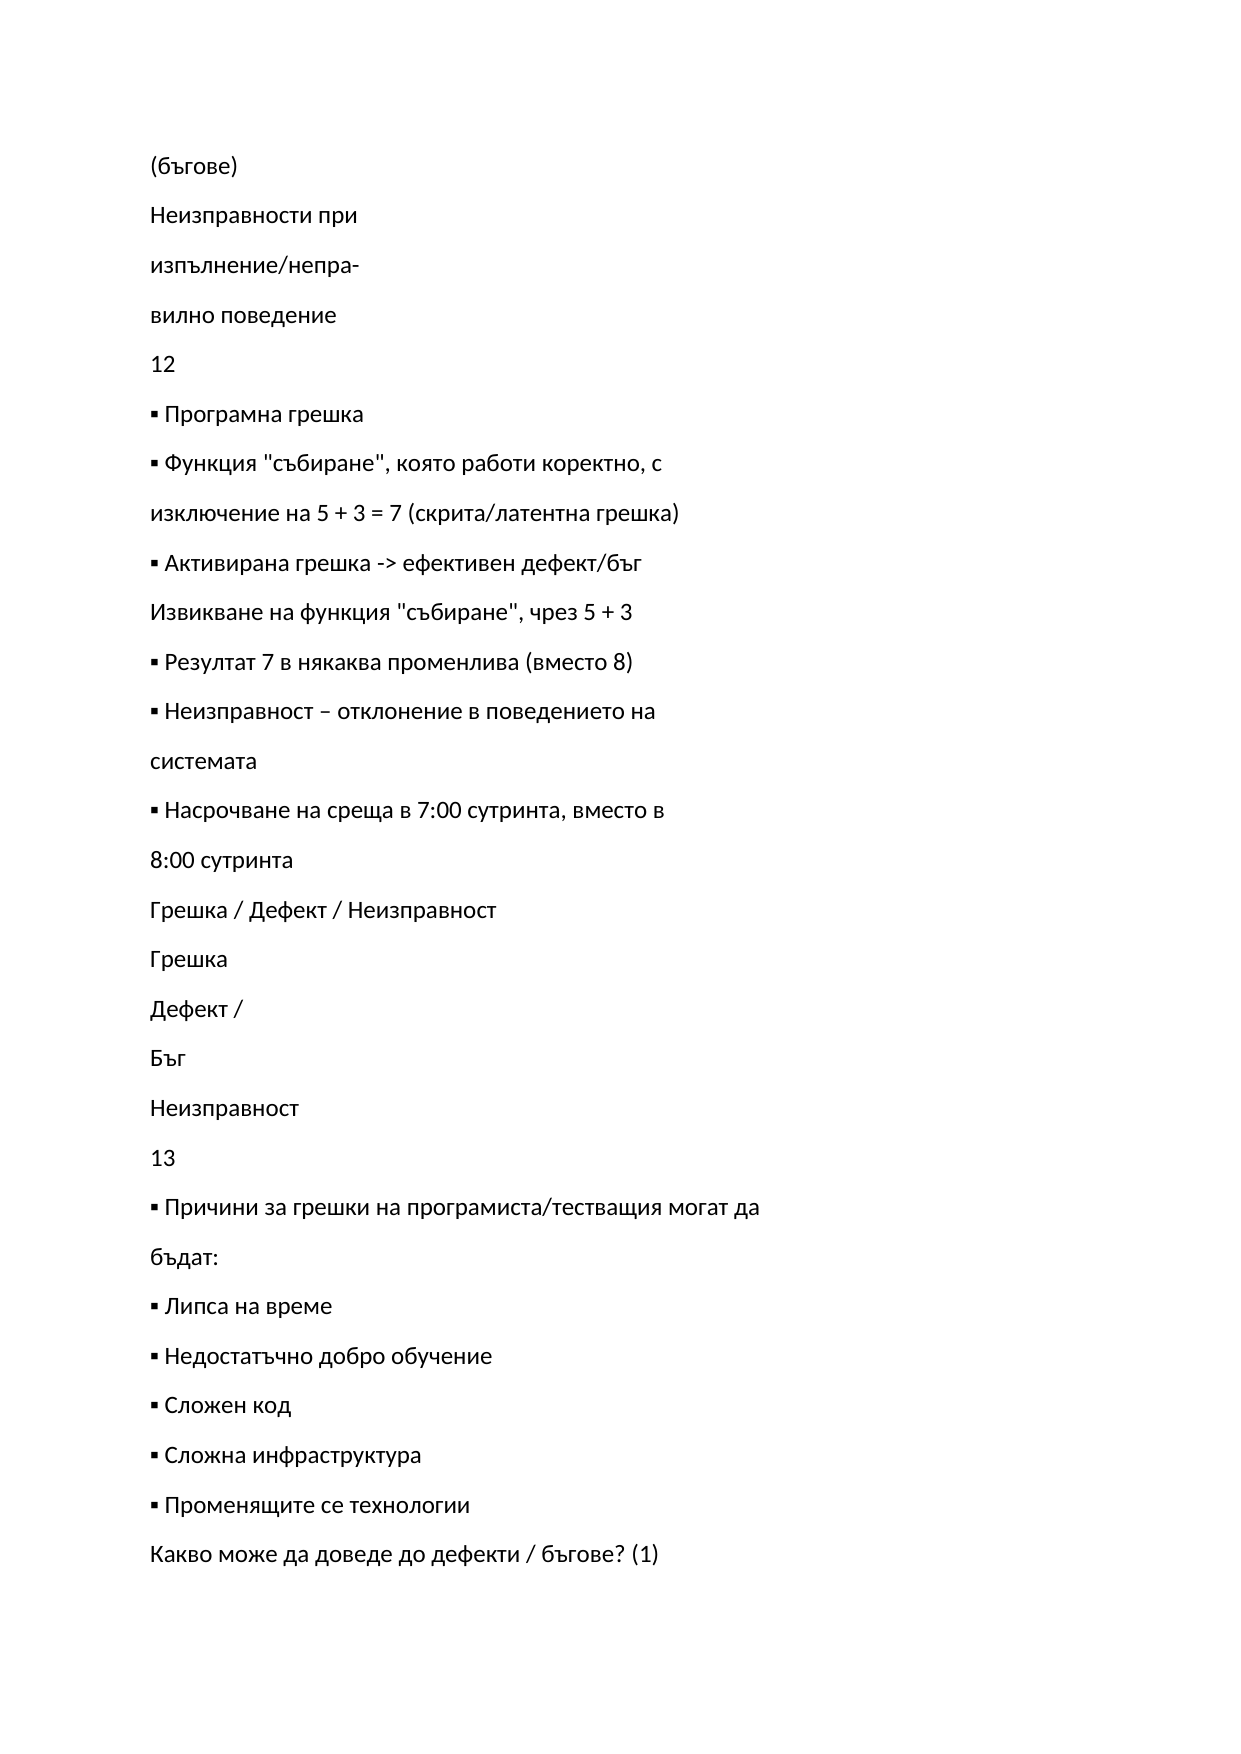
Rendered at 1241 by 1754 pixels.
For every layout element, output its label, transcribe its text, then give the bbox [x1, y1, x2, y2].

text ▪ Неизправност – отклонение в поведението на [150, 695, 1090, 726]
text изключение на 5 + 3 = 7 (скрита/латентна грешка) [150, 497, 1090, 528]
text изпълнение/непра- [150, 249, 1090, 280]
text вилно поведение [150, 299, 1090, 329]
text бъдат: [150, 1241, 1090, 1271]
text Грешка / Дефект / Неизправност [150, 894, 1090, 924]
text ▪ Насрочване на среща в 7:00 сутринта, вместо в [150, 794, 1090, 825]
text Какво може да доведе до дефекти / бъгове? (1) [150, 1538, 1090, 1569]
text (бъгове) [150, 150, 1090, 181]
text 12 [150, 348, 1090, 379]
text ▪ Сложна инфраструктура [150, 1439, 1090, 1470]
text ▪ Активирана грешка -> ефективен дефект/бъг [150, 547, 1090, 577]
text 8:00 сутринта [150, 844, 1090, 875]
text ▪ Липса на време [150, 1290, 1090, 1321]
text ▪ Сложен код [150, 1389, 1090, 1420]
text ▪ Причини за грешки на програмиста/тестващия могат да [150, 1191, 1090, 1222]
text 13 [150, 1142, 1090, 1172]
text ▪ Функция "събиране", която работи коректно, с [150, 447, 1090, 478]
text Грешка [150, 943, 1090, 974]
text ▪ Променящите се технологии [150, 1489, 1090, 1519]
text Бъг [150, 1042, 1090, 1073]
text ▪ Програмна грешка [150, 398, 1090, 428]
text ▪ Недостатъчно добро обучение [150, 1340, 1090, 1371]
text Неизправности при [150, 199, 1090, 230]
text системата [150, 745, 1090, 776]
text ▪ Резултат 7 в някаква променлива (вместо 8) [150, 646, 1090, 676]
text Неизправност [150, 1092, 1090, 1123]
text Извикване на функция "събиране", чрез 5 + 3 [150, 596, 1090, 627]
text Дефект / [150, 993, 1090, 1023]
